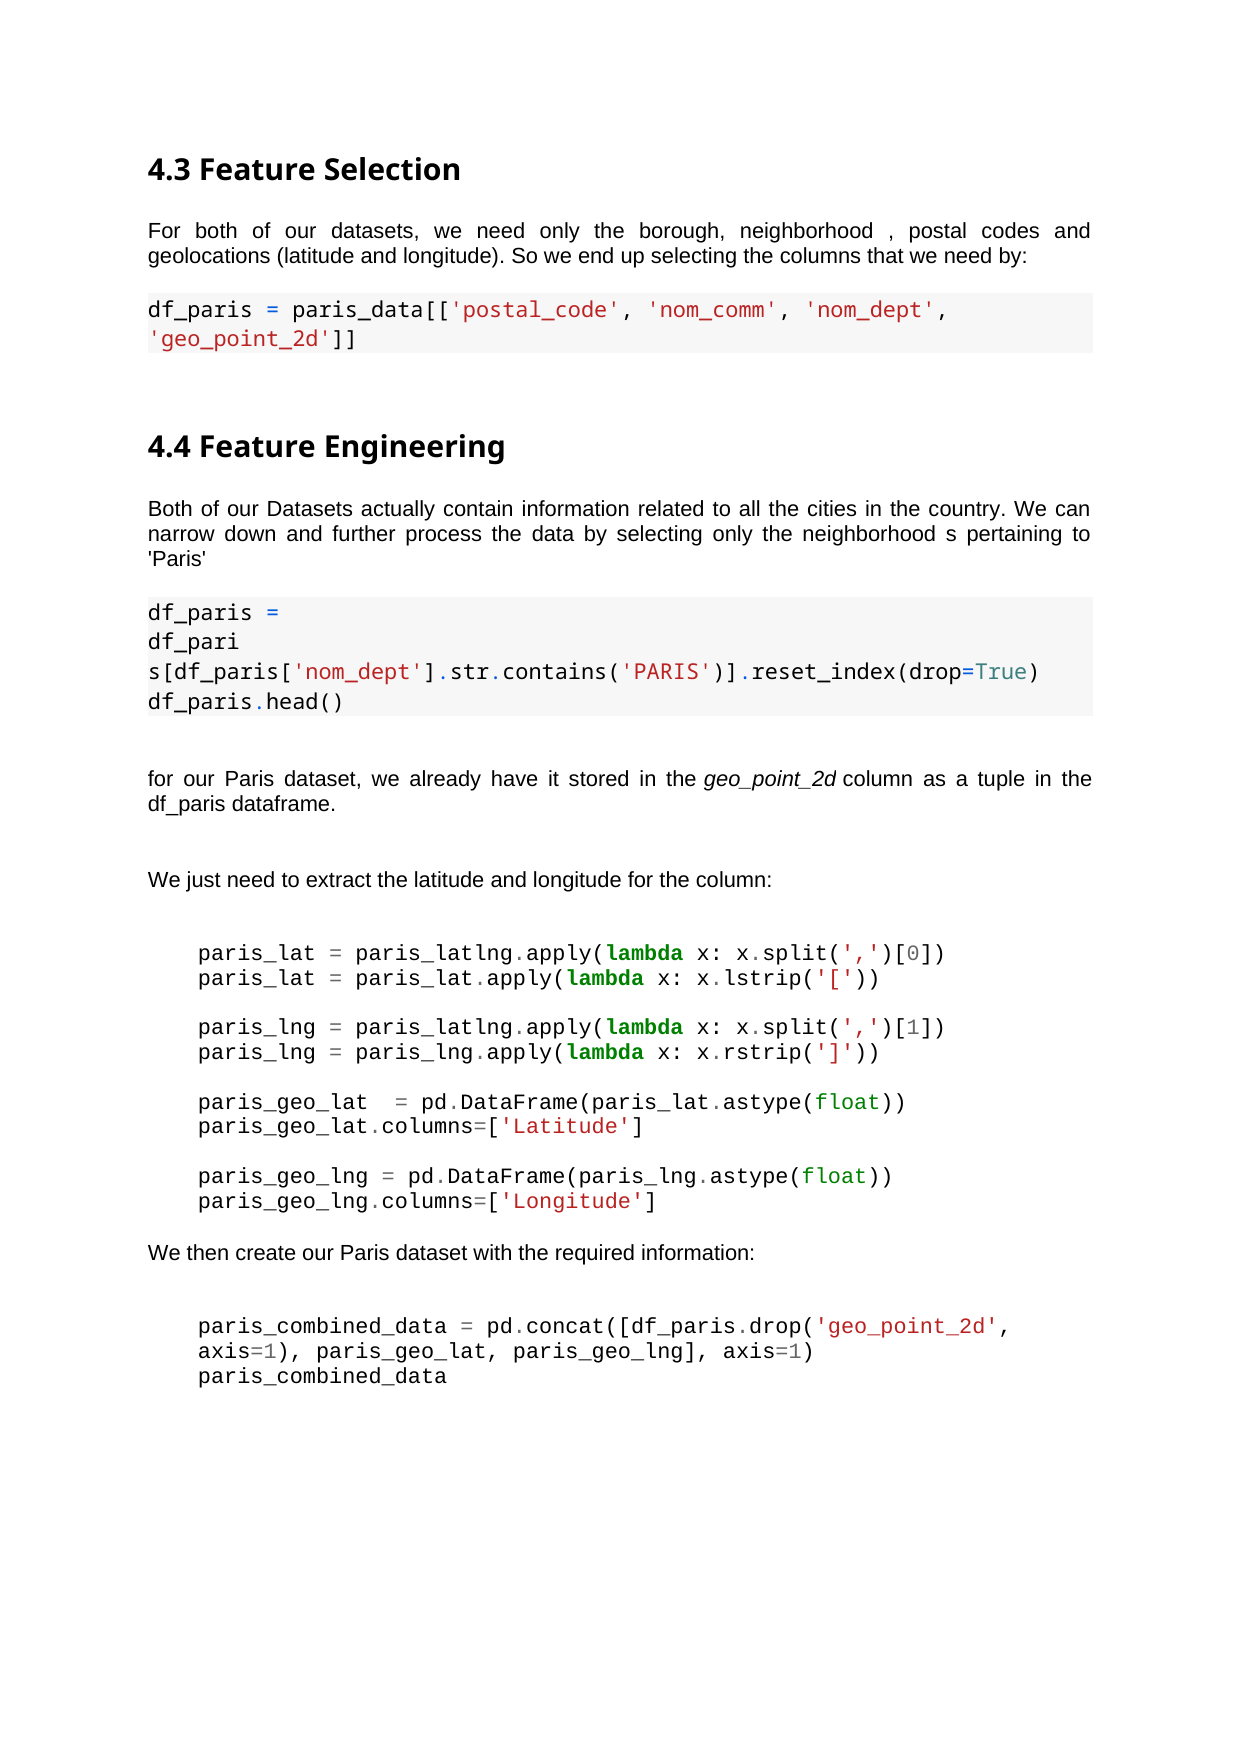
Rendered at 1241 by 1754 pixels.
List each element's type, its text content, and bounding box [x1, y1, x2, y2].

text paris_lat = paris_latlng.apply(lambda x: x.split(',')[0]) [198, 942, 1043, 967]
text paris_geo_lng = pd.DataFrame(paris_lng.astype(float)) [198, 1165, 1043, 1190]
text for our Paris dataset, we already have it stored in the geo_point_2d column as a tuple in the df_paris dataframe. [336, 766, 1093, 817]
text paris_geo_lat = pd.DataFrame(paris_lat.astype(float)) [198, 1091, 1043, 1116]
text Both of our Datasets actually contain information related to all the cities in the country. We can narrow down and further process the data by selecting only the neighborhood s pertaining to 'Paris' [148, 496, 1093, 571]
text paris_combined_data [198, 1365, 1043, 1390]
text For both of our datasets, we need only the borough, neighborhood , postal codes and geolocations (latitude and longitude). So we end up selecting the columns that we need by: [148, 218, 1093, 268]
text paris_geo_lat.columns=['Latitude'] [198, 1116, 1043, 1141]
text We just need to extract the latitude and longitude for the column: [148, 867, 1093, 892]
text 4.4 Feature Engineering [148, 425, 1093, 467]
text paris_combined_data = pd.concat([df_paris.drop('geo_point_2d', axis=1), paris_geo_lat, paris_geo_lng], axis=1) [198, 1315, 1043, 1365]
text paris_lng = paris_lng.apply(lambda x: x.rstrip(']')) [198, 1041, 1043, 1066]
text We then create our Paris dataset with the required information: [148, 1240, 1093, 1265]
text df_paris.head() [148, 686, 1093, 716]
text paris_lat = paris_lat.apply(lambda x: x.lstrip('[')) [198, 967, 1043, 992]
text paris_geo_lng.columns=['Longitude'] [198, 1190, 1043, 1215]
text df_paris = df_paris[df_paris['nom_dept'].str.contains('PARIS')].reset_index(drop=True) [148, 597, 1093, 686]
text 4.3 Feature Selection [148, 148, 1093, 189]
text df_paris = paris_data[['postal_code', 'nom_comm', 'nom_dept', 'geo_point_2d']] [148, 293, 1093, 353]
text paris_lng = paris_latlng.apply(lambda x: x.split(',')[1]) [198, 1017, 1043, 1041]
